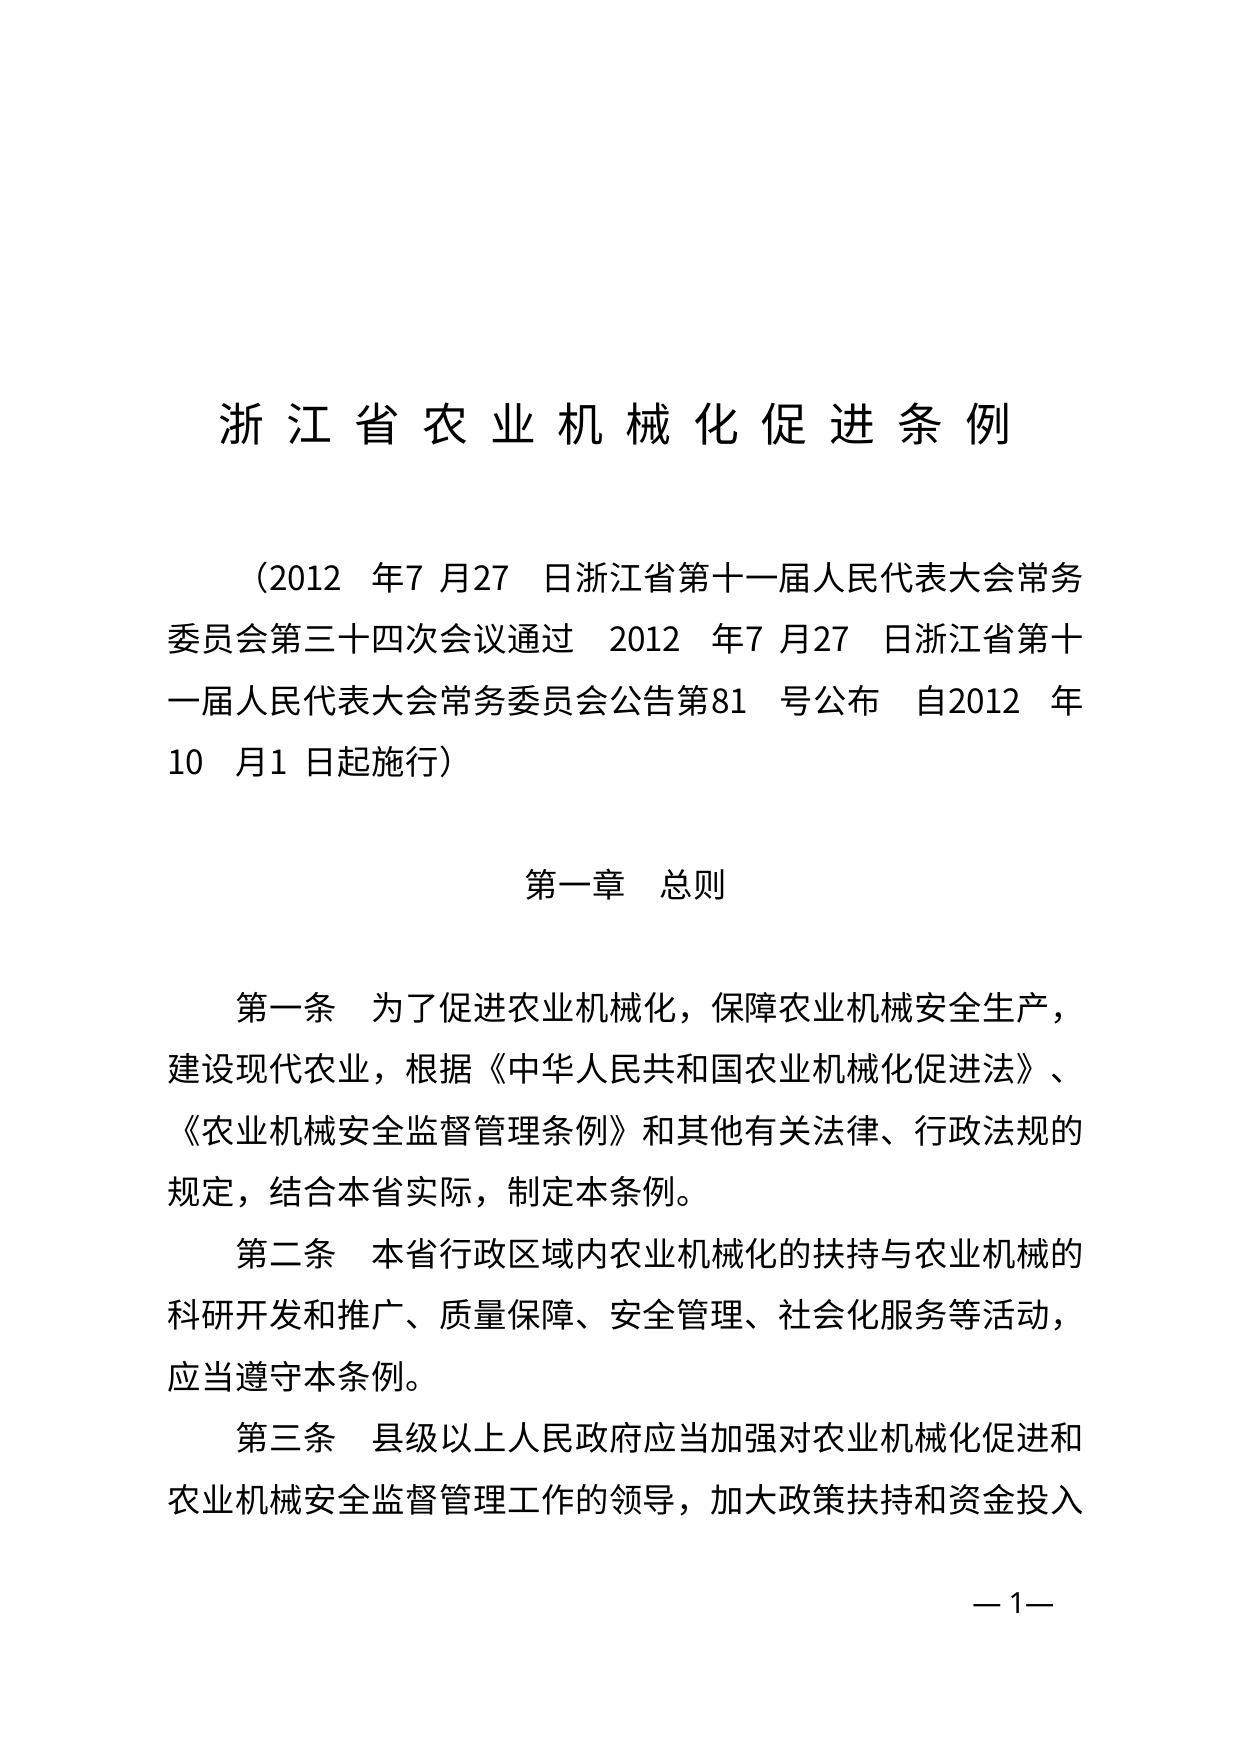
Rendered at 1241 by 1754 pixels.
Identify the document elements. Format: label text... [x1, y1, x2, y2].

text 第一章 总则 [168, 852, 1084, 914]
text 浙江省农业机械化促进条例 [168, 361, 1084, 483]
text 第一条 为了促进农业机械化，保障农业机械安全生产，建设现代农业，根据《中华人民共和国农业机械化促进法》、《农业机械安全监督管理条例》和其他有关法律、行政法规的规定，结合本省实际，制定本条例。 [168, 975, 1084, 1221]
text 第二条 本省行政区域内农业机械化的扶持与农业机械的科研开发和推广、质量保障、安全管理、社会化服务等活动，应当遵守本条例。 [168, 1221, 1084, 1405]
text （2012年7月27日浙江省第十一届人民代表大会常务委员会第三十四次会议通过 2012年7月27日浙江省第十一届人民代表大会常务委员会公告第81号公布 自2012年10月1日起施行） [168, 545, 1084, 791]
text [168, 1405, 1084, 1528]
